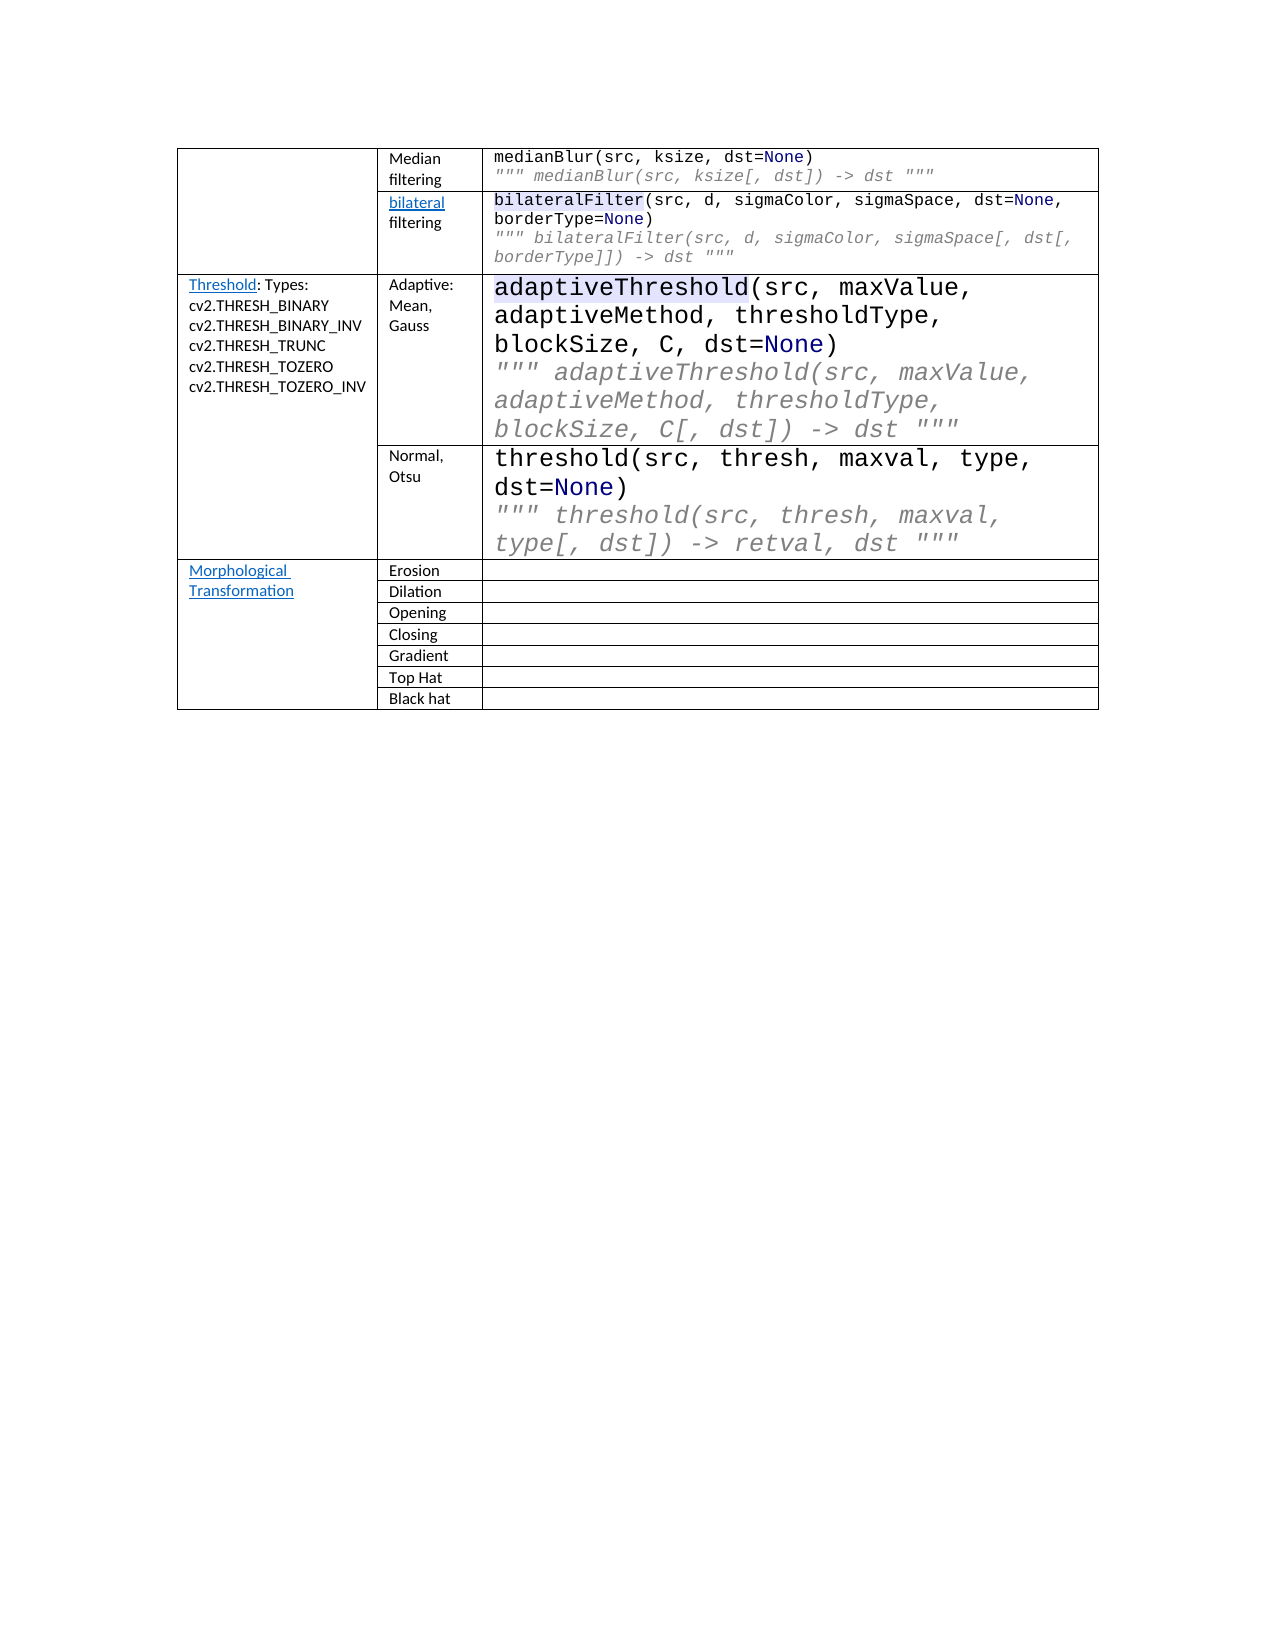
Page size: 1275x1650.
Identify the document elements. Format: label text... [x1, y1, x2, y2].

table_cell Morphological Transformation [178, 560, 377, 708]
table_cell Closing [378, 624, 482, 644]
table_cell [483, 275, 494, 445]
table_cell bilateral filtering [378, 192, 482, 274]
table_cell [483, 667, 1098, 687]
table_cell [483, 688, 1098, 708]
table_cell Median filtering [378, 149, 482, 191]
table_cell Dilation [378, 581, 482, 602]
table_cell [483, 624, 1098, 644]
table_cell [483, 560, 1098, 580]
table_cell Black hat [378, 688, 482, 708]
table_cell Opening [378, 603, 482, 623]
table_cell Normal, Otsu [378, 446, 482, 559]
table_cell medianBlur(src, ksize, dst=None) """ medianBlur(src, ksize[, dst]) -> dst """ [483, 149, 1098, 191]
table_cell bilateralFilter(src, d, sigmaColor, sigmaSpace, dst=None, borderType=None) """ bilateralFilter(src, d, sigmaColor, sigmaSpace[, dst[, borderType]]) -> dst """ [483, 192, 1098, 274]
table_cell Erosion [378, 560, 482, 580]
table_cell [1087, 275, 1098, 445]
table_cell [483, 581, 1098, 602]
table_cell [483, 603, 1098, 623]
table_cell Threshold: Types: cv2.THRESH_BINARY cv2.THRESH_BINARY_INV cv2.THRESH_TRUNC cv2.THRESH_TOZERO cv2.THRESH_TOZERO_INV [178, 275, 377, 559]
table_cell Adaptive: Mean, Gauss [378, 275, 482, 445]
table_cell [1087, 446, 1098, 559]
table_cell Top Hat [378, 667, 482, 687]
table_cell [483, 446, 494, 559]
table_cell [483, 646, 1098, 666]
table_cell Gradient [378, 646, 482, 666]
